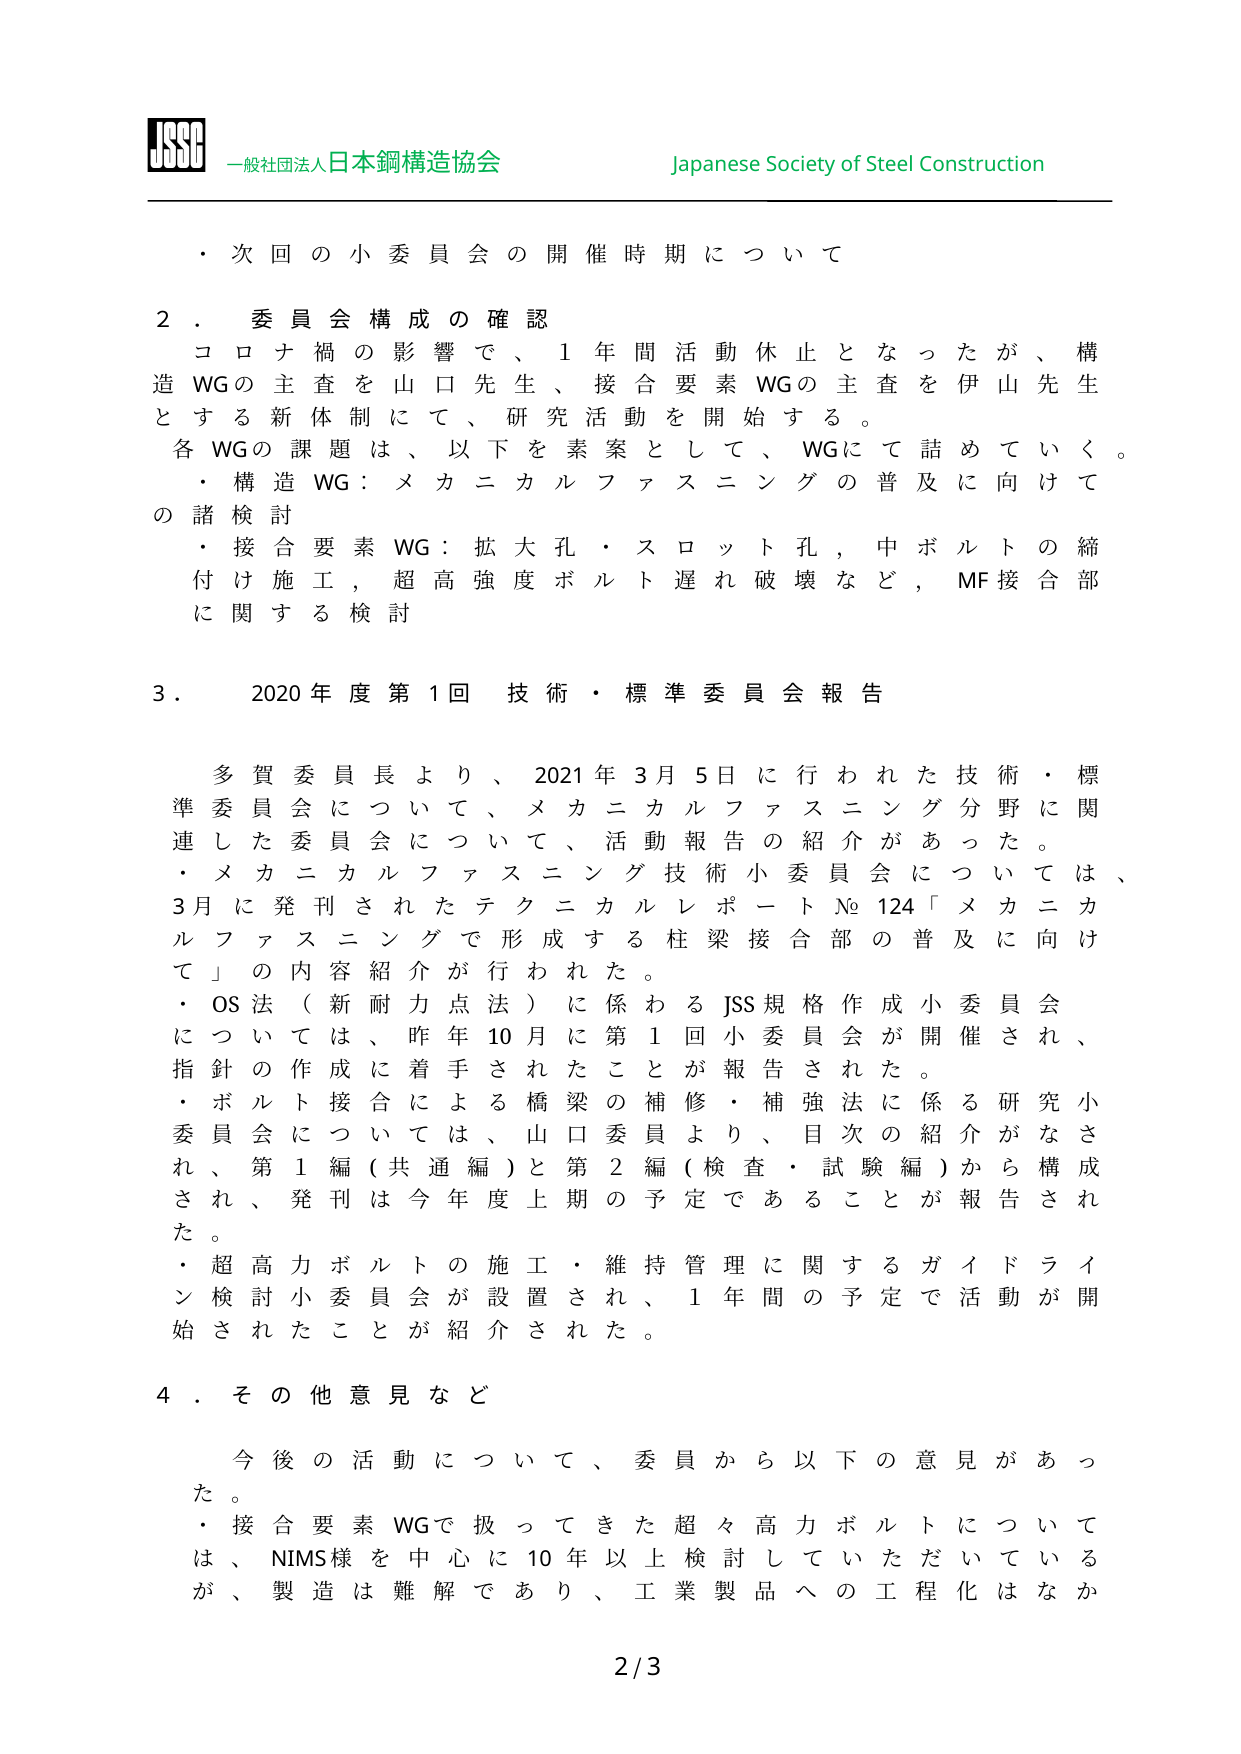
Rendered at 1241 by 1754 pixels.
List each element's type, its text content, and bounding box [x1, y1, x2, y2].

text ・メカニカルファスニング技術小委員会については、3月に発刊されたテクニカルレポート№124「メカニカルファスニングで形成する柱梁接合部の普及に向けて」の内容紹介が行われた。 [172, 856, 1117, 986]
list 委員会構成の確認 [152, 302, 1117, 334]
picture [147, 118, 206, 172]
list 2020年度第1回 技術・標準委員会報告 [152, 660, 1117, 726]
text ・ボルト接合による橋梁の補修・補強法に係る研究小委員会については、山口委員より、目次の紹介がなされ、第１編(共通編)と第２編(検査・試験編)から構成され、発刊は今年度上期の予定であることが報告された。 [172, 1084, 1117, 1247]
text ・接合要素WG：拡大孔・スロット孔，中ボルトの締付け施工，超高強度ボルト遅れ破壊など，MF接合部に関する検討 [152, 530, 1117, 628]
text ・構造WG：メカニカルファスニングの普及に向けての諸検討 [152, 465, 1117, 530]
text ４．その他意見など [152, 1378, 1117, 1410]
text ・次回の小委員会の開催時期について [152, 237, 1117, 269]
text ・超高力ボルトの施工・維持管理に関するガイドライン検討小委員会が設置され、１年間の予定で活動が開始されたことが紹介された。 [172, 1247, 1117, 1345]
text ・接合要素WGで扱ってきた超々高力ボルトについては、NIMS様を中心に10年以上検討していただいているが、製造は難解であり、工業製品への工程化はなかなか見えない。14Tクラスも万全ではない中で、18Tとか20Tクラスを製品化できるかどうか、一度、冷静に考えてみることが必要と思われる。 [174, 1508, 1117, 1606]
text 各WGの課題は、以下を素案として、WGにて詰めていく。 [152, 432, 1117, 465]
text ・OS法（新耐力点法）に係わるJSS規格作成小委員会 については、昨年10月に第１回小委員会が開催され、指針の作成に着手されたことが報告された。 [172, 986, 1117, 1084]
text コロナ禍の影響で、１年間活動休止となったが、構造WGの主査を山口先生、接合要素WGの主査を伊山先生とする新体制にて、研究活動を開始する。 [152, 334, 1117, 432]
text 多賀委員長より、2021年3月5日に行われた技術・標準委員会について、メカニカルファスニング分野に関連した委員会について、活動報告の紹介があった。 [172, 758, 1117, 856]
text 今後の活動について、委員から以下の意見があった。 [174, 1443, 1117, 1508]
